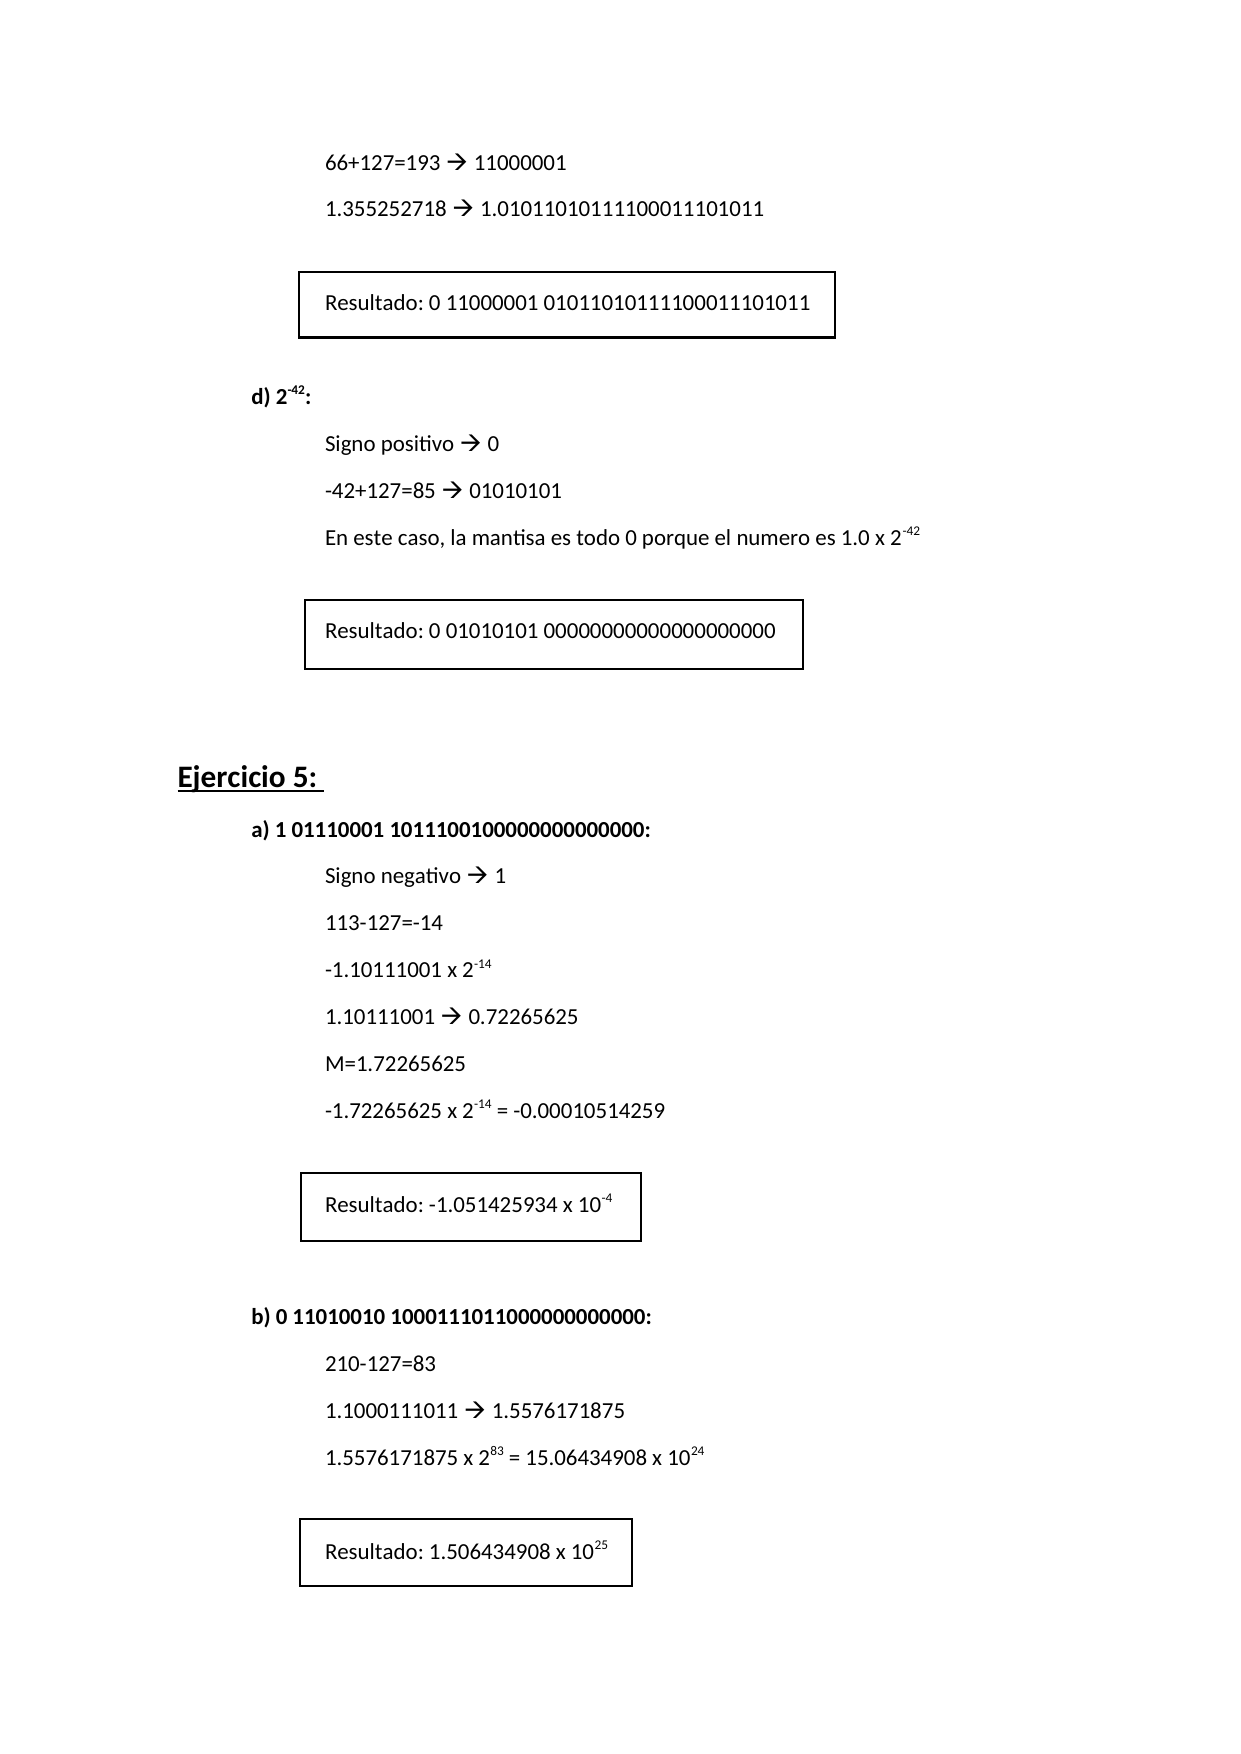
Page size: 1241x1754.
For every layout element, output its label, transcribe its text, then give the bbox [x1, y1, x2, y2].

text Signo negativo 1 [177, 862, 1063, 890]
text Resultado: 1.506434908 x 1025 [177, 1537, 1063, 1565]
text 1.355252718 1.01011010111100011101011 [177, 194, 1063, 222]
text En este caso, la mantisa es todo 0 porque el numero es 1.0 x 2-42 [177, 523, 1063, 551]
text Ejercicio 5: [177, 757, 1063, 795]
text d) 2-42: [177, 382, 1063, 410]
text -1.72265625 x 2-14 = -0.00010514259 [177, 1096, 1063, 1124]
text 1.10111001 0.72265625 [177, 1002, 1063, 1030]
text b) 0 11010010 1000111011000000000000: [177, 1302, 1063, 1330]
text Resultado: 0 01010101 00000000000000000000 [177, 616, 1063, 644]
text 210-127=83 [177, 1349, 1063, 1377]
text -1.10111001 x 2-14 [177, 955, 1063, 983]
text Resultado: 0 11000001 01011010111100011101011 [177, 288, 1063, 316]
text Signo positivo 0 [177, 429, 1063, 457]
text 1.1000111011 1.5576171875 [177, 1396, 1063, 1424]
text 113-127=-14 [177, 908, 1063, 937]
text -42+127=85 01010101 [177, 476, 1063, 504]
text 1.5576171875 x 283 = 15.06434908 x 1024 [177, 1443, 1063, 1471]
text Resultado: -1.051425934 x 10-4 [177, 1190, 1063, 1218]
text 66+127=193 11000001 [177, 148, 1063, 176]
text M=1.72265625 [177, 1049, 1063, 1077]
text a) 1 01110001 1011100100000000000000: [177, 815, 1063, 843]
